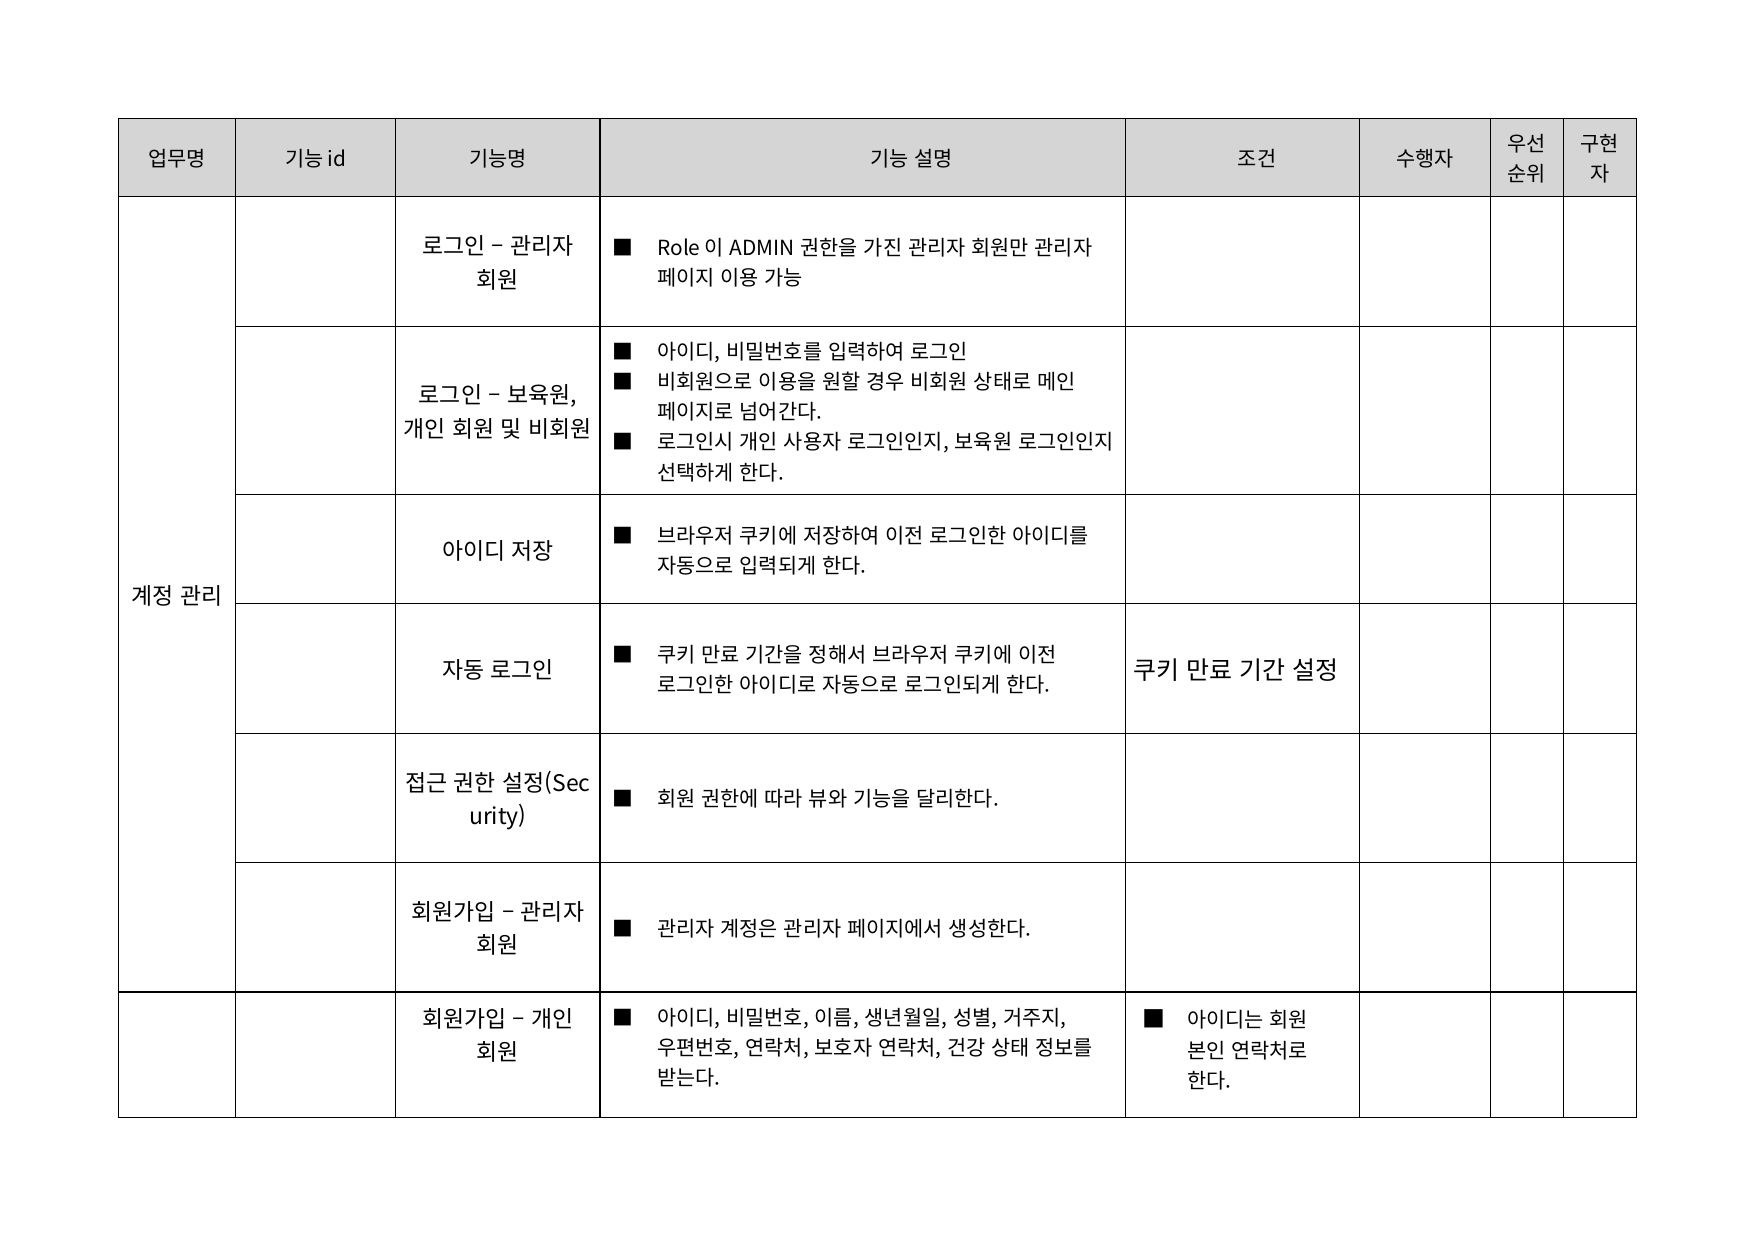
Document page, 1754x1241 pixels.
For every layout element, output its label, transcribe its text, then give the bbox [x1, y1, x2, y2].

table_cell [1126, 993, 1359, 1117]
table_cell 로그인 – 관리자 회원 [396, 197, 599, 326]
table_header 수행자 [1360, 119, 1490, 196]
table_cell [1126, 734, 1359, 862]
table_cell [236, 993, 395, 1117]
table_cell [1126, 197, 1359, 326]
table_cell [1491, 197, 1563, 326]
table_cell [1491, 604, 1563, 733]
table_cell [1491, 863, 1563, 991]
table_cell [1360, 734, 1490, 862]
table_cell 자동 로그인 [396, 604, 599, 733]
table_cell Role이 ADMIN 권한을 가진 관리자 회원만 관리자 페이지 이용 가능 [601, 197, 1125, 326]
table_cell [1564, 197, 1636, 326]
table_cell [1126, 495, 1359, 603]
table_header 구현자 [1564, 119, 1636, 196]
table_cell [1360, 993, 1490, 1117]
table_cell [1360, 197, 1490, 326]
table_cell [1126, 327, 1359, 494]
table_cell 로그인 – 보육원, 개인 회원 및 비회원 [396, 327, 599, 494]
table_cell 계정 관리 [119, 197, 235, 991]
table_cell 아이디, 비밀번호를 입력하여 로그인 비회원으로 이용을 원할 경우 비회원 상태로 메인 페이지로 넘어간다. 로그인시 개인 사용자 로그인인지, 보육원 로그인인지 선택하게 한다. [601, 327, 1125, 494]
table_header 기능명 [396, 119, 599, 196]
table_cell [1491, 327, 1563, 494]
table_cell [1564, 993, 1636, 1117]
table_cell [1491, 734, 1563, 862]
table_cell [1360, 863, 1490, 991]
table_cell 쿠키 만료 기간을 정해서 브라우저 쿠키에 이전 로그인한 아이디로 자동으로 로그인되게 한다. [601, 604, 1125, 733]
table_cell [1360, 495, 1490, 603]
table_header 조건 [1126, 119, 1359, 196]
table_cell [1491, 993, 1563, 1117]
table_cell [119, 993, 235, 1117]
table_cell 브라우저 쿠키에 저장하여 이전 로그인한 아이디를 자동으로 입력되게 한다. [601, 495, 1125, 603]
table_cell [601, 993, 1125, 1117]
table_cell 회원가입 – 관리자 회원 [396, 863, 599, 991]
table_cell [1564, 604, 1636, 733]
table_header 우선순위 [1491, 119, 1563, 196]
table_cell 아이디 저장 [396, 495, 599, 603]
table_header 업무명 [119, 119, 235, 196]
table_cell [236, 197, 395, 326]
table_cell [236, 495, 395, 603]
table_cell 접근 권한 설정(Security) [396, 734, 599, 862]
table_header 기능 설명 [601, 119, 1125, 196]
table_cell [1360, 604, 1490, 733]
table_cell [1564, 863, 1636, 991]
table_cell 회원 권한에 따라 뷰와 기능을 달리한다. [601, 734, 1125, 862]
table_cell [236, 604, 395, 733]
table_cell [236, 863, 395, 991]
table_cell 회원가입 – 개인 회원 [396, 993, 599, 1117]
table_cell 쿠키 만료 기간 설정 [1126, 604, 1359, 733]
table_header 기능id [236, 119, 395, 196]
table_cell 관리자 계정은 관리자 페이지에서 생성한다. [601, 863, 1125, 991]
table_cell [236, 327, 395, 494]
table_cell [1564, 734, 1636, 862]
table_cell [1564, 495, 1636, 603]
table_cell [1564, 327, 1636, 494]
table_cell [1126, 863, 1359, 991]
table_cell [1491, 495, 1563, 603]
table_cell [1360, 327, 1490, 494]
table_cell [236, 734, 395, 862]
